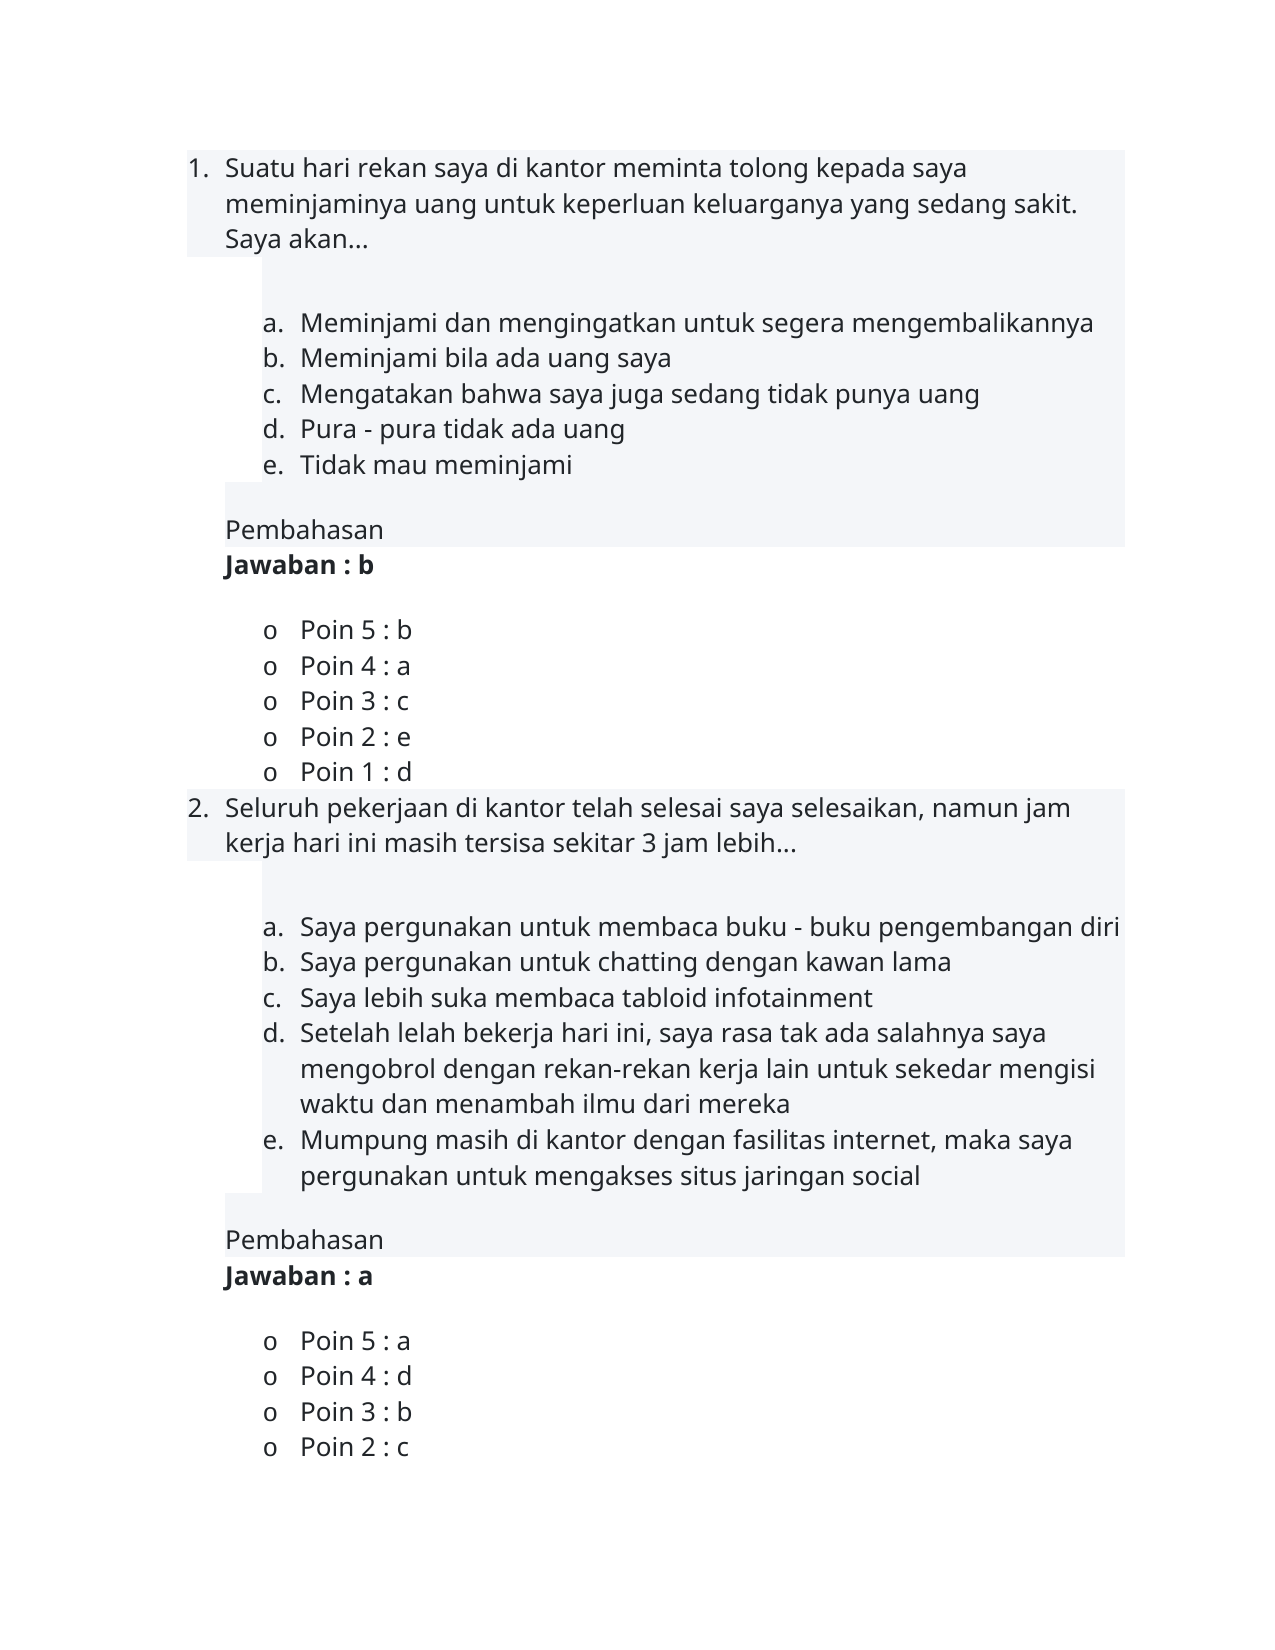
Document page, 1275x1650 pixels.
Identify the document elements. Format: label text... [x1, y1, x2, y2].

list Poin 4 : a [262, 647, 1125, 683]
list Meminjami dan mengingatkan untuk segera mengembalikannya [262, 304, 1125, 340]
list Saya lebih suka membaca tabloid infotainment [262, 979, 1125, 1015]
list Tidak mau meminjami [262, 447, 1125, 482]
list Saya pergunakan untuk membaca buku - buku pengembangan diri [262, 908, 1125, 944]
list Setelah lelah bekerja hari ini, saya rasa tak ada salahnya saya mengobrol dengan rekan-rekan kerja lain untuk sekedar mengisi waktu dan menambah ilmu dari mereka [262, 1015, 1125, 1122]
list Poin 5 : a [262, 1322, 1125, 1358]
text Jawaban : a [225, 1257, 1125, 1293]
list Poin 3 : c [262, 683, 1125, 718]
list Seluruh pekerjaan di kantor telah selesai saya selesaikan, namun jam kerja hari ini masih tersisa sekitar 3 jam lebih... [187, 789, 1125, 861]
list Pura - pura tidak ada uang [262, 411, 1125, 447]
list Poin 2 : e [262, 718, 1125, 754]
list Poin 5 : b [262, 611, 1125, 647]
list Poin 1 : d [262, 754, 1125, 789]
list Saya pergunakan untuk chatting dengan kawan lama [262, 944, 1125, 979]
list Mengatakan bahwa saya juga sedang tidak punya uang [262, 376, 1125, 411]
list Mumpung masih di kantor dengan fasilitas internet, maka saya pergunakan untuk mengakses situs jaringan social [262, 1122, 1125, 1193]
text Pembahasan [225, 1222, 1125, 1257]
list Poin 3 : b [262, 1393, 1125, 1429]
text Jawaban : b [225, 547, 1125, 582]
list Poin 4 : d [262, 1358, 1125, 1393]
list Meminjami bila ada uang saya [262, 340, 1125, 376]
text Pembahasan [225, 511, 1125, 547]
list Suatu hari rekan saya di kantor meminta tolong kepada saya meminjaminya uang untuk keperluan keluarganya yang sedang sakit. Saya akan... [187, 150, 1125, 257]
list Poin 2 : c [262, 1429, 1125, 1464]
